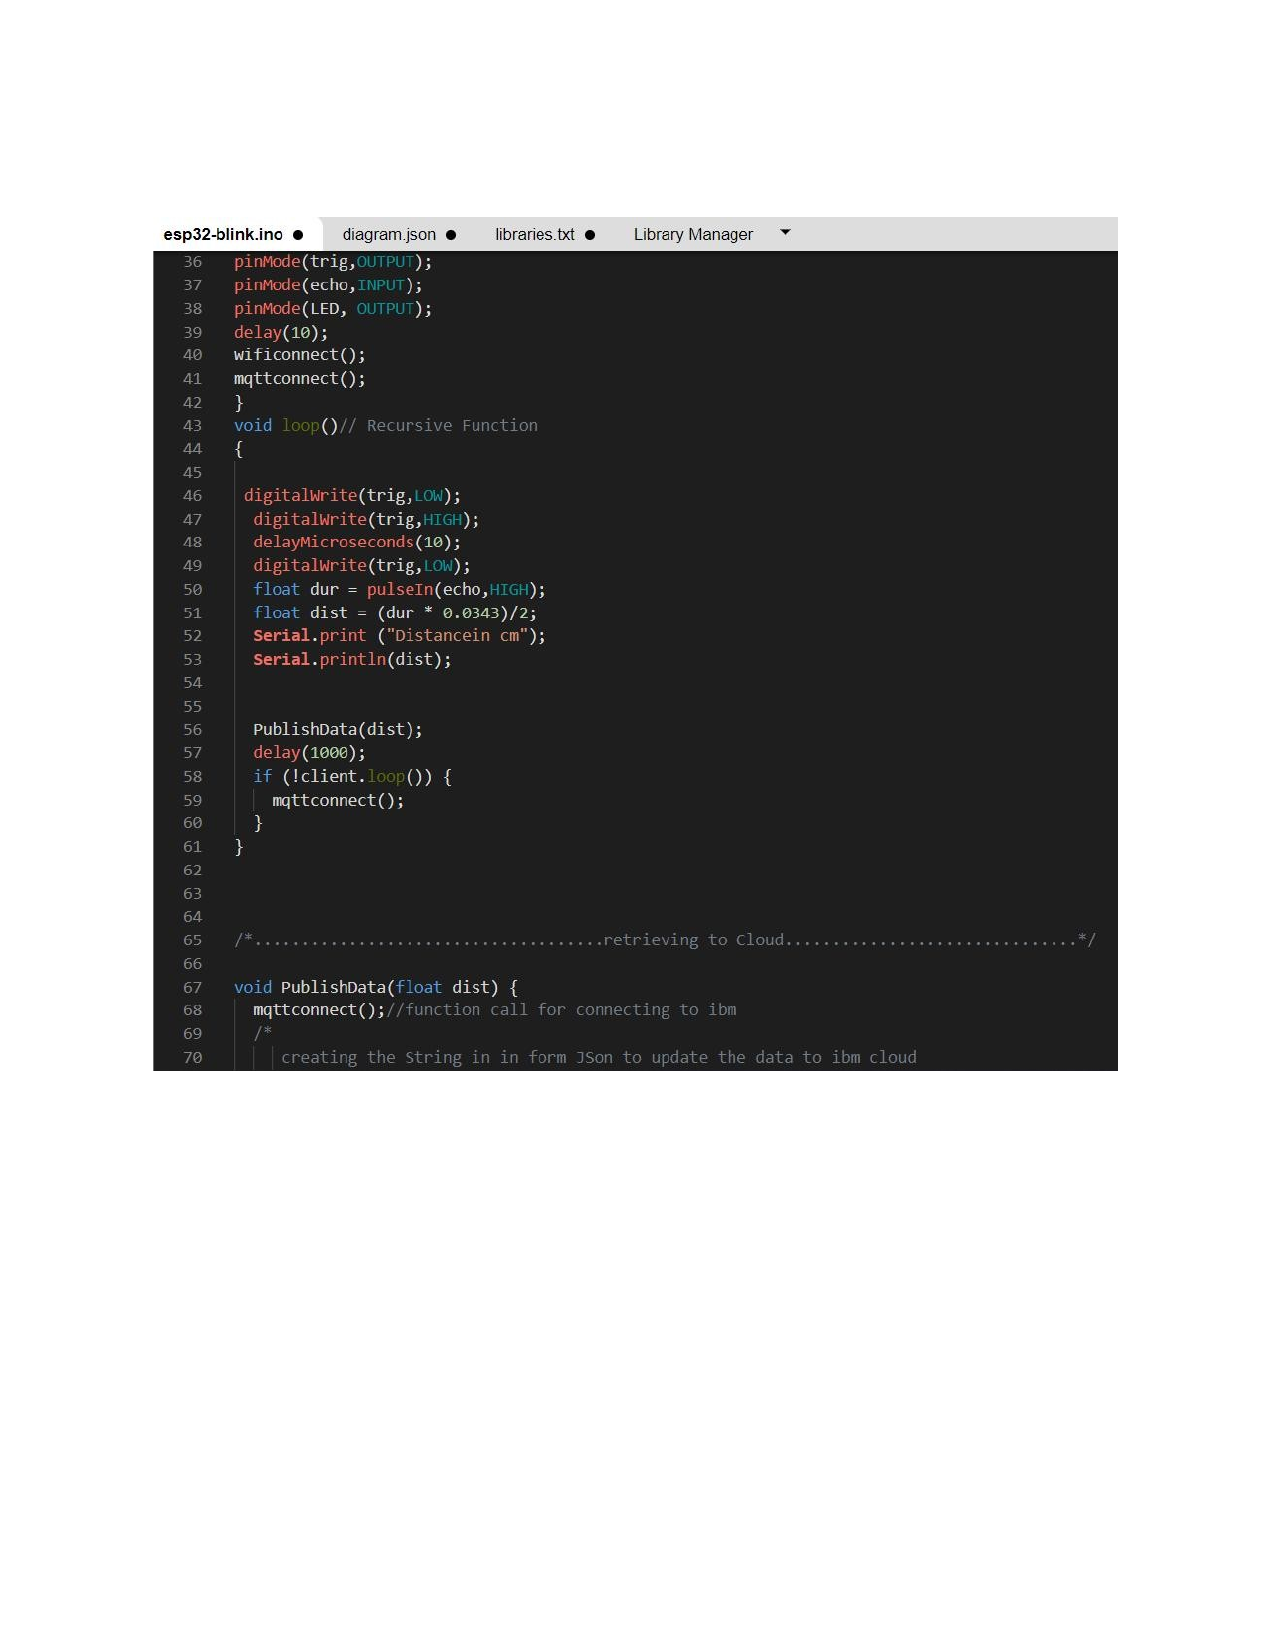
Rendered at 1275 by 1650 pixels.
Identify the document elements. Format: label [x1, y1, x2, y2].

picture [153, 217, 1118, 1071]
